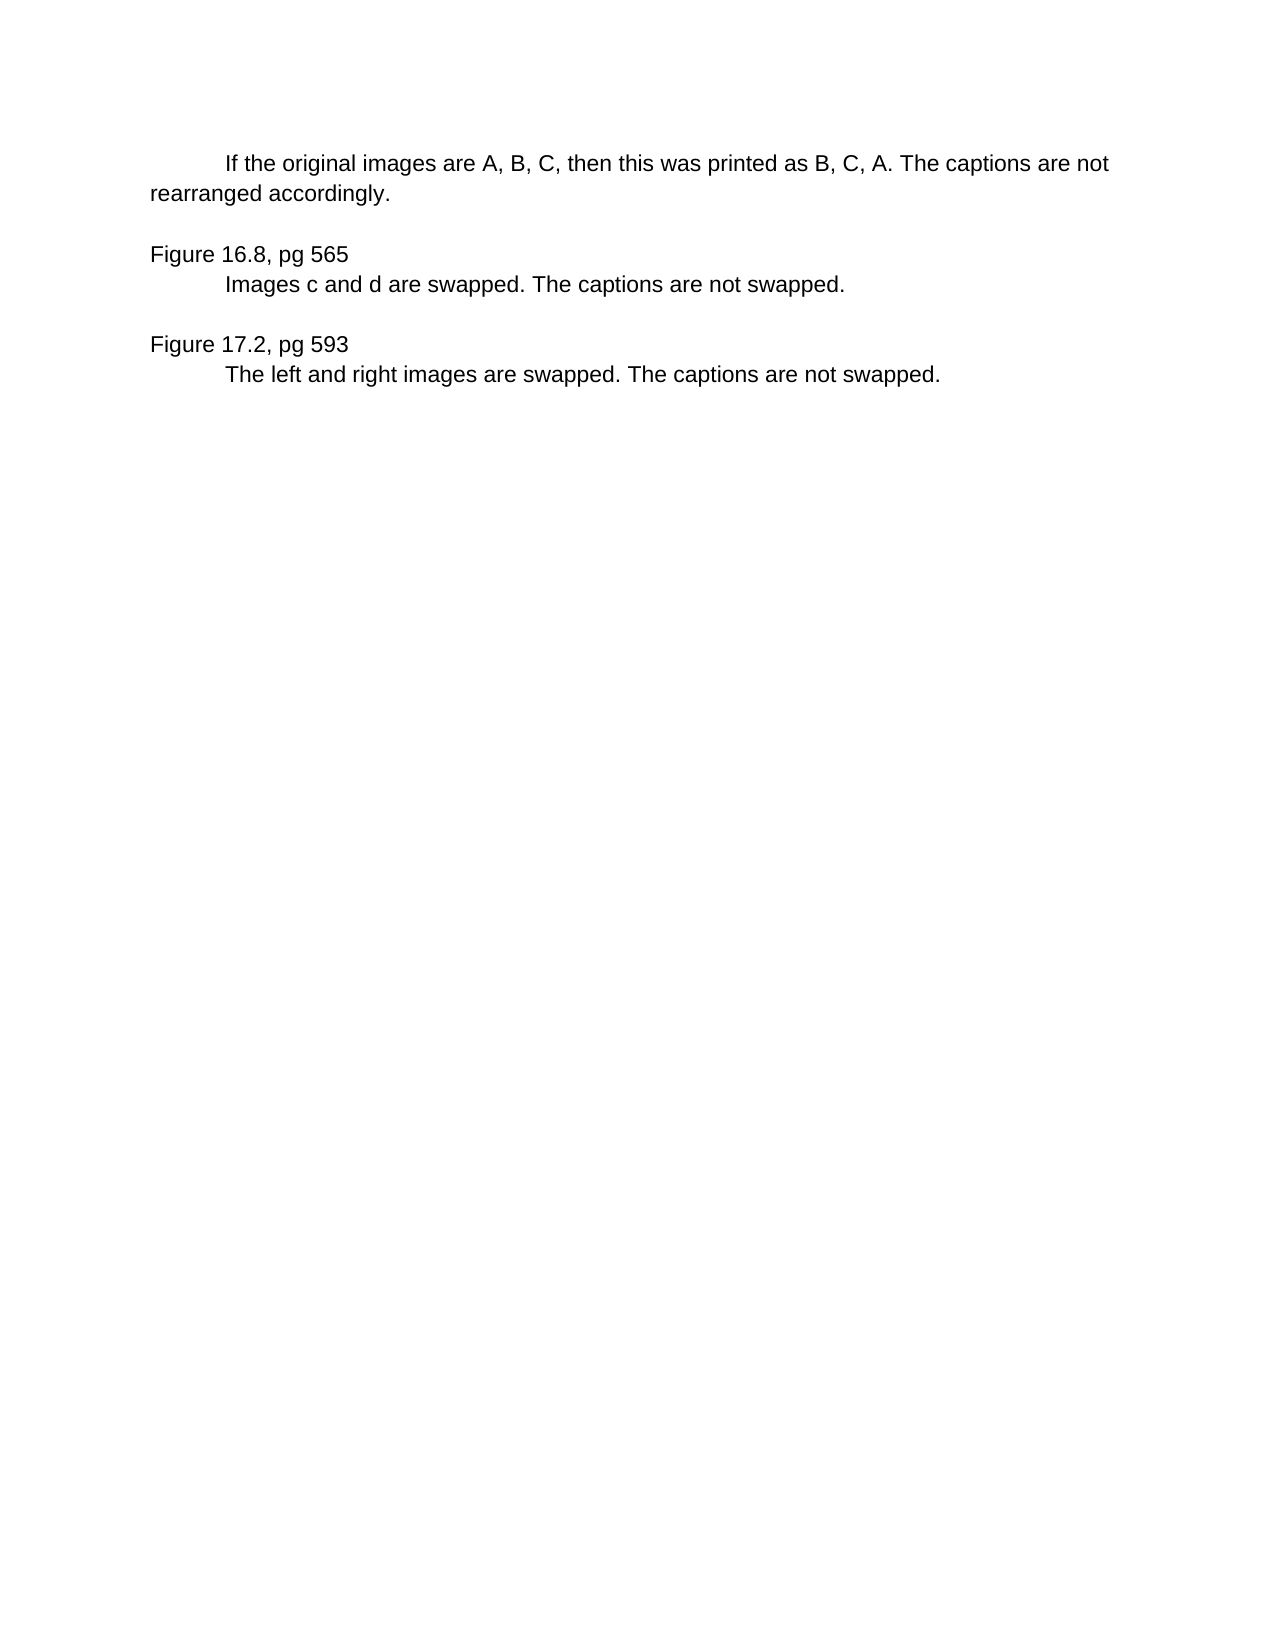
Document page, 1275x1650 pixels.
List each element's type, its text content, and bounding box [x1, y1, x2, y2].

text The left and right images are swapped. The captions are not swapped. [150, 361, 1125, 388]
text Images c and d are swapped. The captions are not swapped. [150, 271, 1125, 297]
text Figure 17.2, pg 593 [150, 331, 1125, 358]
text If the original images are A, B, C, then this was printed as B, C, A. The captions are not rearranged accordingly. [150, 150, 1125, 207]
text Figure 16.8, pg 565 [150, 241, 1125, 267]
